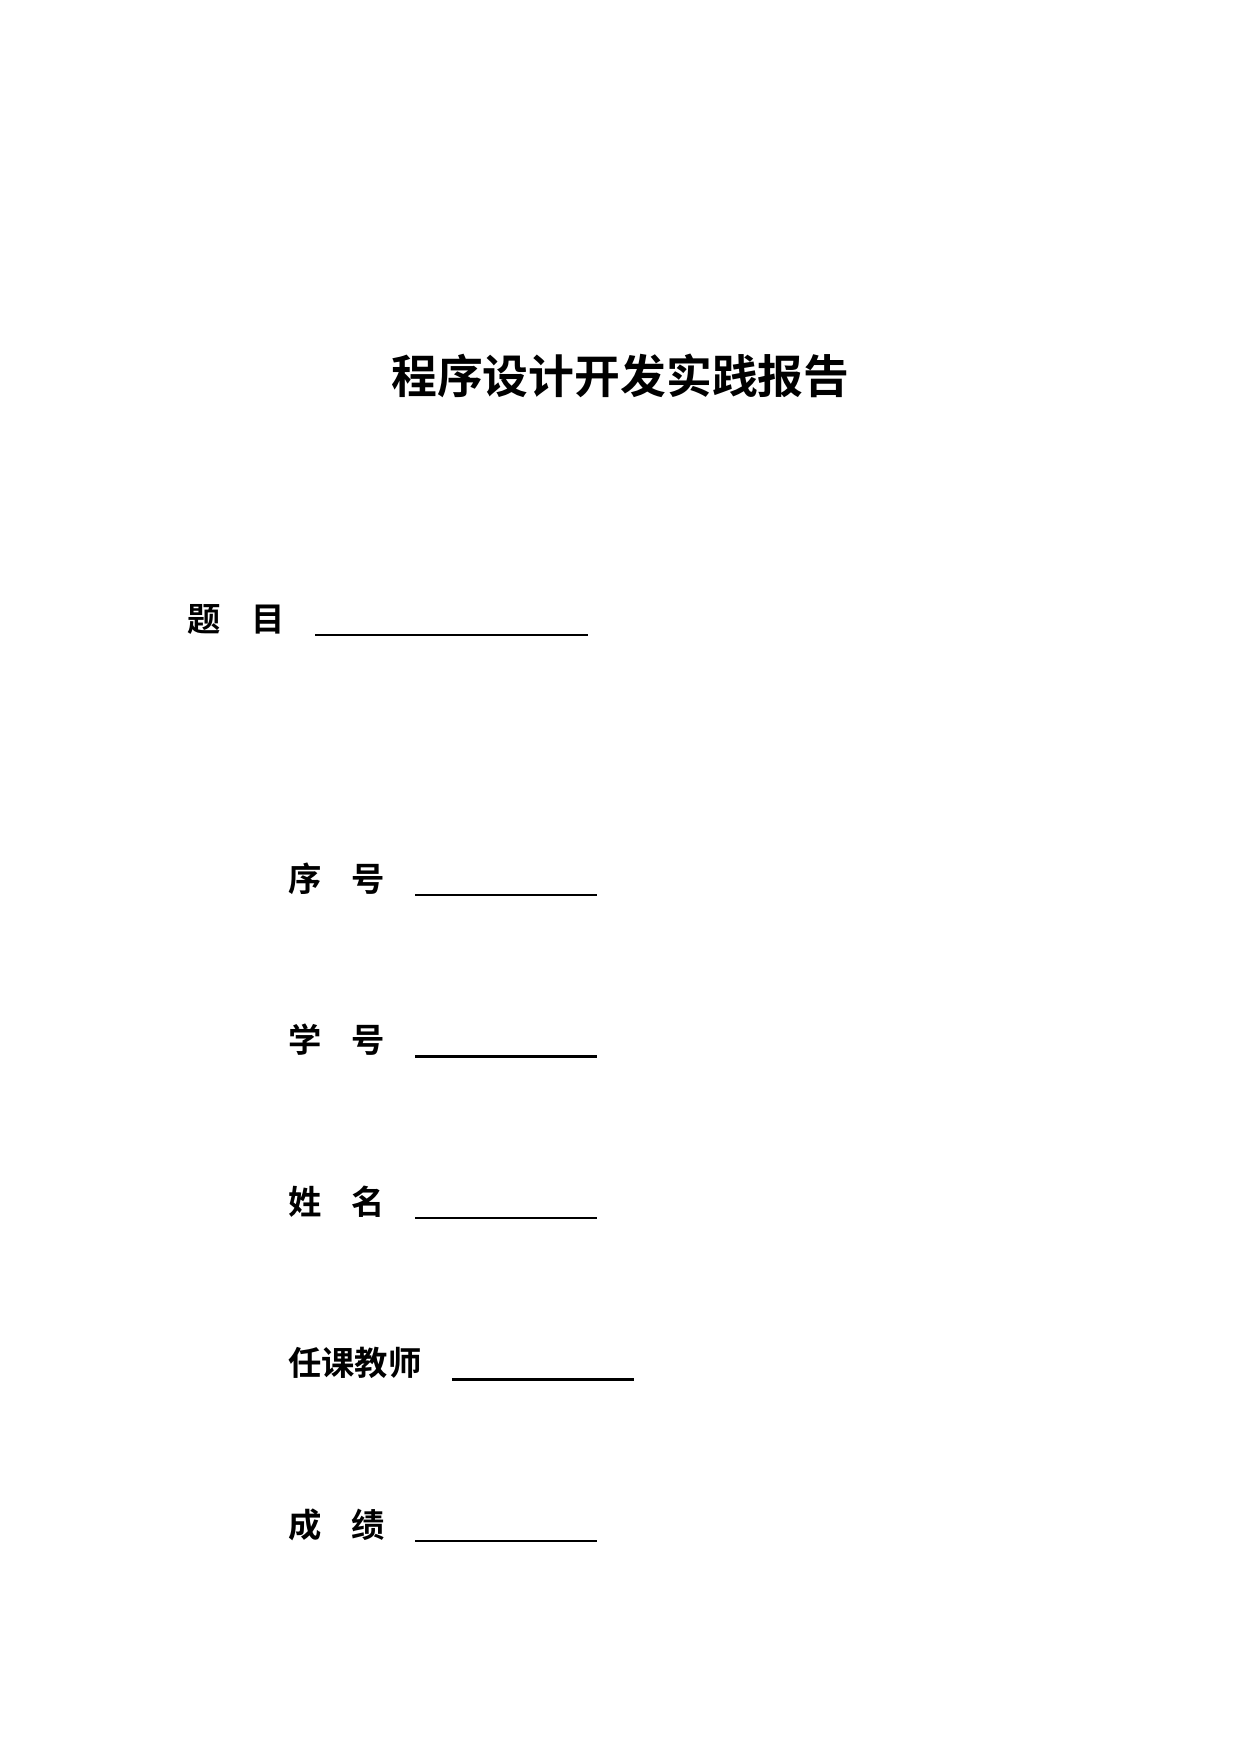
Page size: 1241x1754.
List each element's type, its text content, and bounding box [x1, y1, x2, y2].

text 任课教师 [187, 1329, 1053, 1394]
text 题 目 [187, 584, 1053, 649]
text 序 号 [187, 844, 1053, 909]
text 姓 名 [187, 1167, 1053, 1232]
text 程序设计开发实践报告 [187, 324, 1053, 422]
text 成 绩 [187, 1490, 1053, 1555]
text 学 号 [187, 1006, 1053, 1071]
